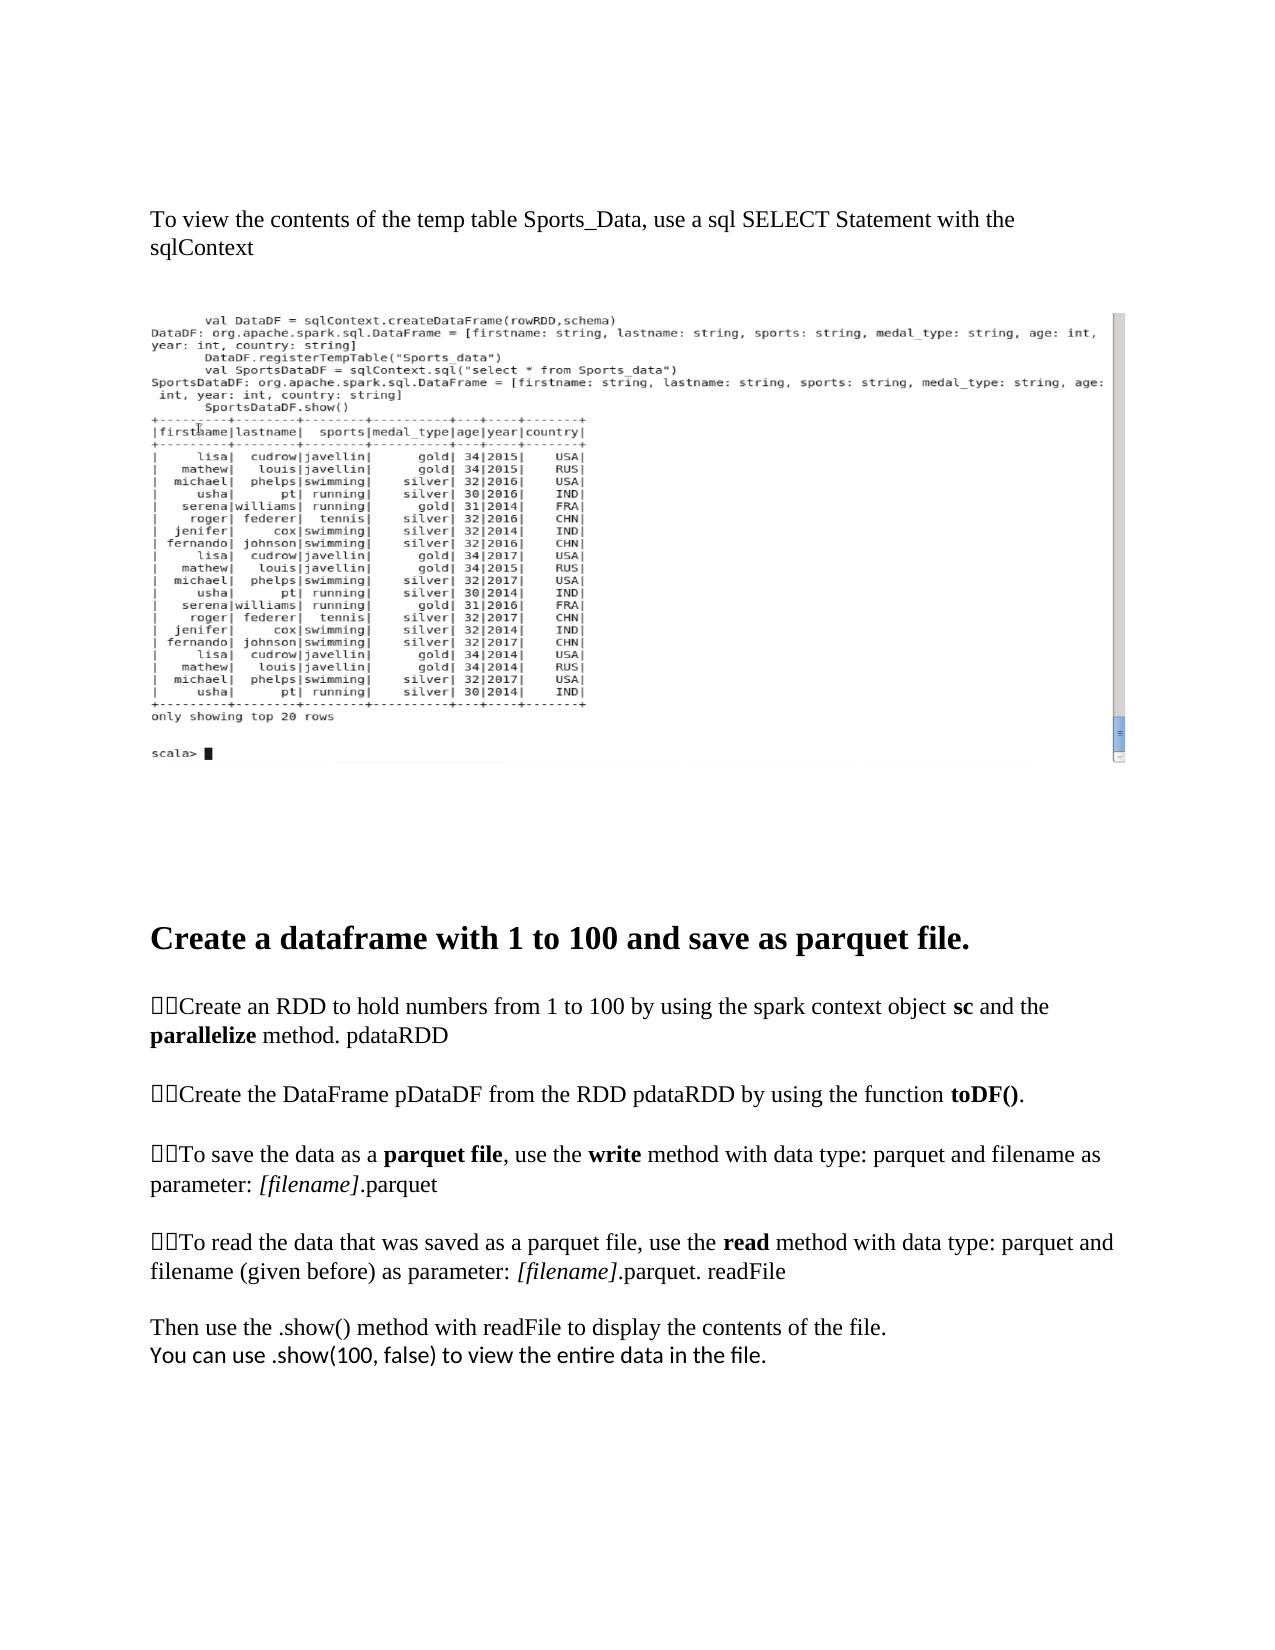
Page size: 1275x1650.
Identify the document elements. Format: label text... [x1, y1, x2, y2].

text Create an RDD to hold numbers from 1 to 100 by using the spark context object sc and the parallelize method. pdataRDD [150, 989, 1125, 1049]
text To read the data that was saved as a parquet file, use the read method with data type: parquet and filename (given before) as parameter: [filename].parquet. readFile [150, 1225, 1125, 1285]
text Create a dataframe with 1 to 100 and save as parquet file. [150, 918, 1125, 956]
text You can use .show(100, false) to view the entire data in the file. [150, 1340, 1125, 1369]
text Then use the .show() method with readFile to display the contents of the file. [150, 1313, 1125, 1340]
text To view the contents of the temp table Sports_Data, use a sql SELECT Statement with the sqlContext [150, 205, 1125, 260]
text Create the DataFrame pDataDF from the RDD pdataRDD by using the function toDF(). [150, 1077, 1125, 1109]
text To save the data as a parquet file, use the write method with data type: parquet and filename as parameter: [filename].parquet [150, 1137, 1125, 1197]
picture [150, 313, 1125, 763]
